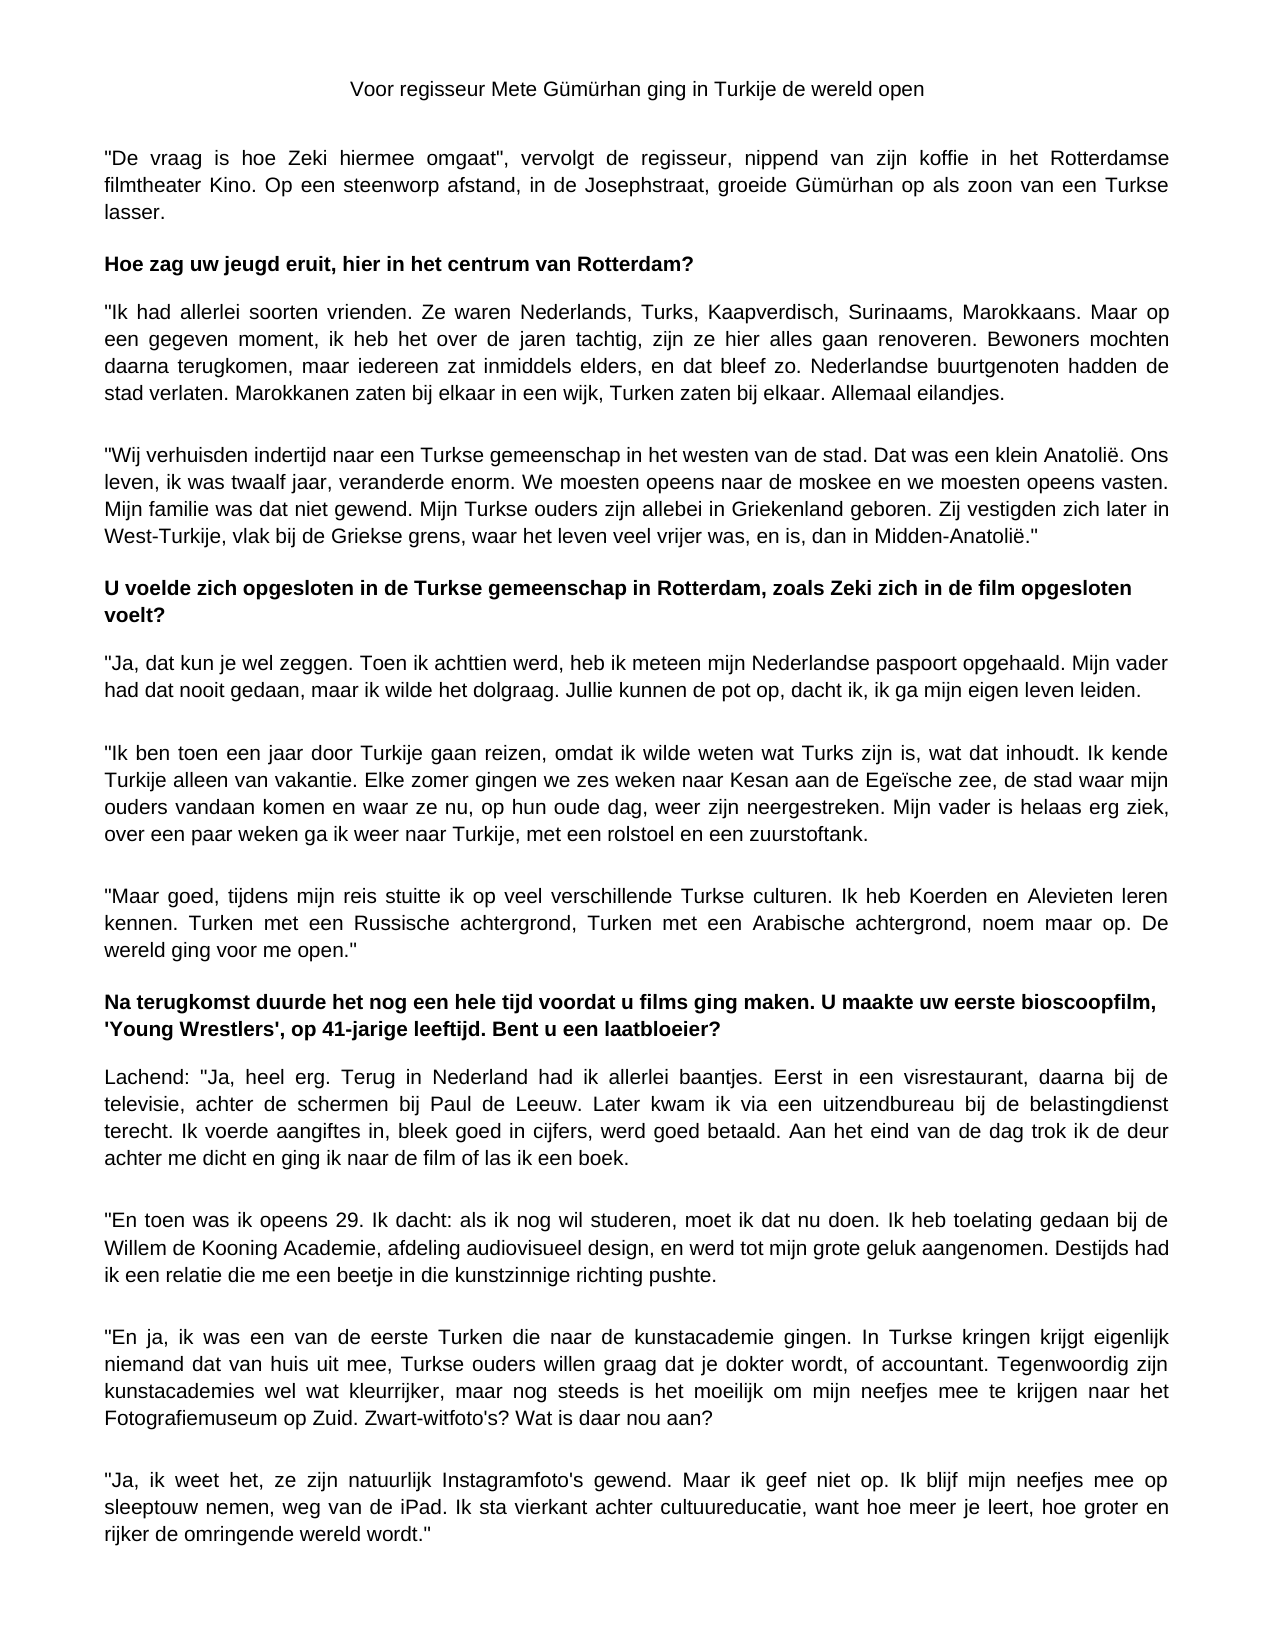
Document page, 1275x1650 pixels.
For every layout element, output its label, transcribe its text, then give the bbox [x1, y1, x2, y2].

text "Wij verhuisden indertijd naar een Turkse gemeenschap in het westen van de stad. Dat was een klein Anatolië. Ons leven, ik was twaalf jaar, veranderde enorm. We moesten opeens naar de moskee en we moesten opeens vasten. Mijn familie was dat niet gewend. Mijn Turkse ouders zijn allebei in Griekenland geboren. Zij vestigden zich later in West-Turkije, vlak bij de Griekse grens, waar het leven veel vrijer was, en is, dan in Midden-Anatolië." [104, 440, 1171, 548]
text "Ja, dat kun je wel zeggen. Toen ik achttien werd, heb ik meteen mijn Nederlandse paspoort opgehaald. Mijn vader had dat nooit gedaan, maar ik wilde het dolgraag. Jullie kunnen de pot op, dacht ik, ik ga mijn eigen leven leiden. [104, 648, 1171, 702]
text "Maar goed, tijdens mijn reis stuitte ik op veel verschillende Turkse culturen. Ik heb Koerden en Alevieten leren kennen. Turken met een Russische achtergrond, Turken met een Arabische achtergrond, noem maar op. De wereld ging voor me open." [104, 881, 1171, 962]
text "Ik had allerlei soorten vrienden. Ze waren Nederlands, Turks, Kaapverdisch, Surinaams, Marokkaans. Maar op een gegeven moment, ik heb het over de jaren tachtig, zijn ze hier alles gaan renoveren. Bewoners mochten daarna terugkomen, maar iedereen zat inmiddels elders, en dat bleef zo. Nederlandse buurtgenoten hadden de stad verlaten. Marokkanen zaten bij elkaar in een wijk, Turken zaten bij elkaar. Allemaal eilandjes. [104, 296, 1171, 405]
text "Ik ben toen een jaar door Turkije gaan reizen, omdat ik wilde weten wat Turks zijn is, wat dat inhoudt. Ik kende Turkije alleen van vakantie. Elke zomer gingen we zes weken naar Kesan aan de Egeïsche zee, de stad waar mijn ouders vandaan komen en waar ze nu, op hun oude dag, weer zijn neergestreken. Mijn vader is helaas erg ziek, over een paar weken ga ik weer naar Turkije, met een rolstoel en een zuurstoftank. [104, 737, 1171, 846]
text "Ja, ik weet het, ze zijn natuurlijk Instagramfoto's gewend. Maar ik geef niet op. Ik blijf mijn neefjes mee op sleeptouw nemen, weg van de iPad. Ik sta vierkant achter cultuureducatie, want hoe meer je leert, hoe groter en rijker de omringende wereld wordt." [104, 1465, 1171, 1546]
text "De vraag is hoe Zeki hiermee omgaat", vervolgt de regisseur, nippend van zijn koffie in het Rotterdamse filmtheater Kino. Op een steenworp afstand, in de Josephstraat, groeide Gümürhan op als zoon van een Turkse lasser. [104, 142, 1171, 223]
text "En ja, ik was een van de eerste Turken die naar de kunstacademie gingen. In Turkse kringen krijgt eigenlijk niemand dat van huis uit mee, Turkse ouders willen graag dat je dokter wordt, of accountant. Tegenwoordig zijn kunstacademies wel wat kleurrijker, maar nog steeds is het moeilijk om mijn neefjes mee te krijgen naar het Fotografiemuseum op Zuid. Zwart-witfoto's? Wat is daar nou aan? [104, 1321, 1171, 1430]
text U voelde zich opgesloten in de Turkse gemeenschap in Rotterdam, zoals Zeki zich in de film opgesloten voelt? [104, 573, 1171, 627]
text Na terugkomst duurde het nog een hele tijd voordat u films ging maken. U maakte uw eerste bioscoopfilm, 'Young Wrestlers', op 41-jarige leeftijd. Bent u een laatbloeier? [104, 987, 1171, 1041]
text Lachend: "Ja, heel erg. Terug in Nederland had ik allerlei baantjes. Eerst in een visrestaurant, daarna bij de televisie, achter de schermen bij Paul de Leeuw. Later kwam ik via een uitzendbureau bij de belastingdienst terecht. Ik voerde aangiftes in, bleek goed in cijfers, werd goed betaald. Aan het eind van de dag trok ik de deur achter me dicht en ging ik naar de film of las ik een boek. [104, 1062, 1171, 1170]
text Hoe zag uw jeugd eruit, hier in het centrum van Rotterdam? [104, 248, 1171, 276]
text "En toen was ik opeens 29. Ik dacht: als ik nog wil studeren, moet ik dat nu doen. Ik heb toelating gedaan bij de Willem de Kooning Academie, afdeling audiovisueel design, en werd tot mijn grote geluk aangenomen. Destijds had ik een relatie die me een beetje in die kunstzinnige richting pushte. [104, 1205, 1171, 1286]
